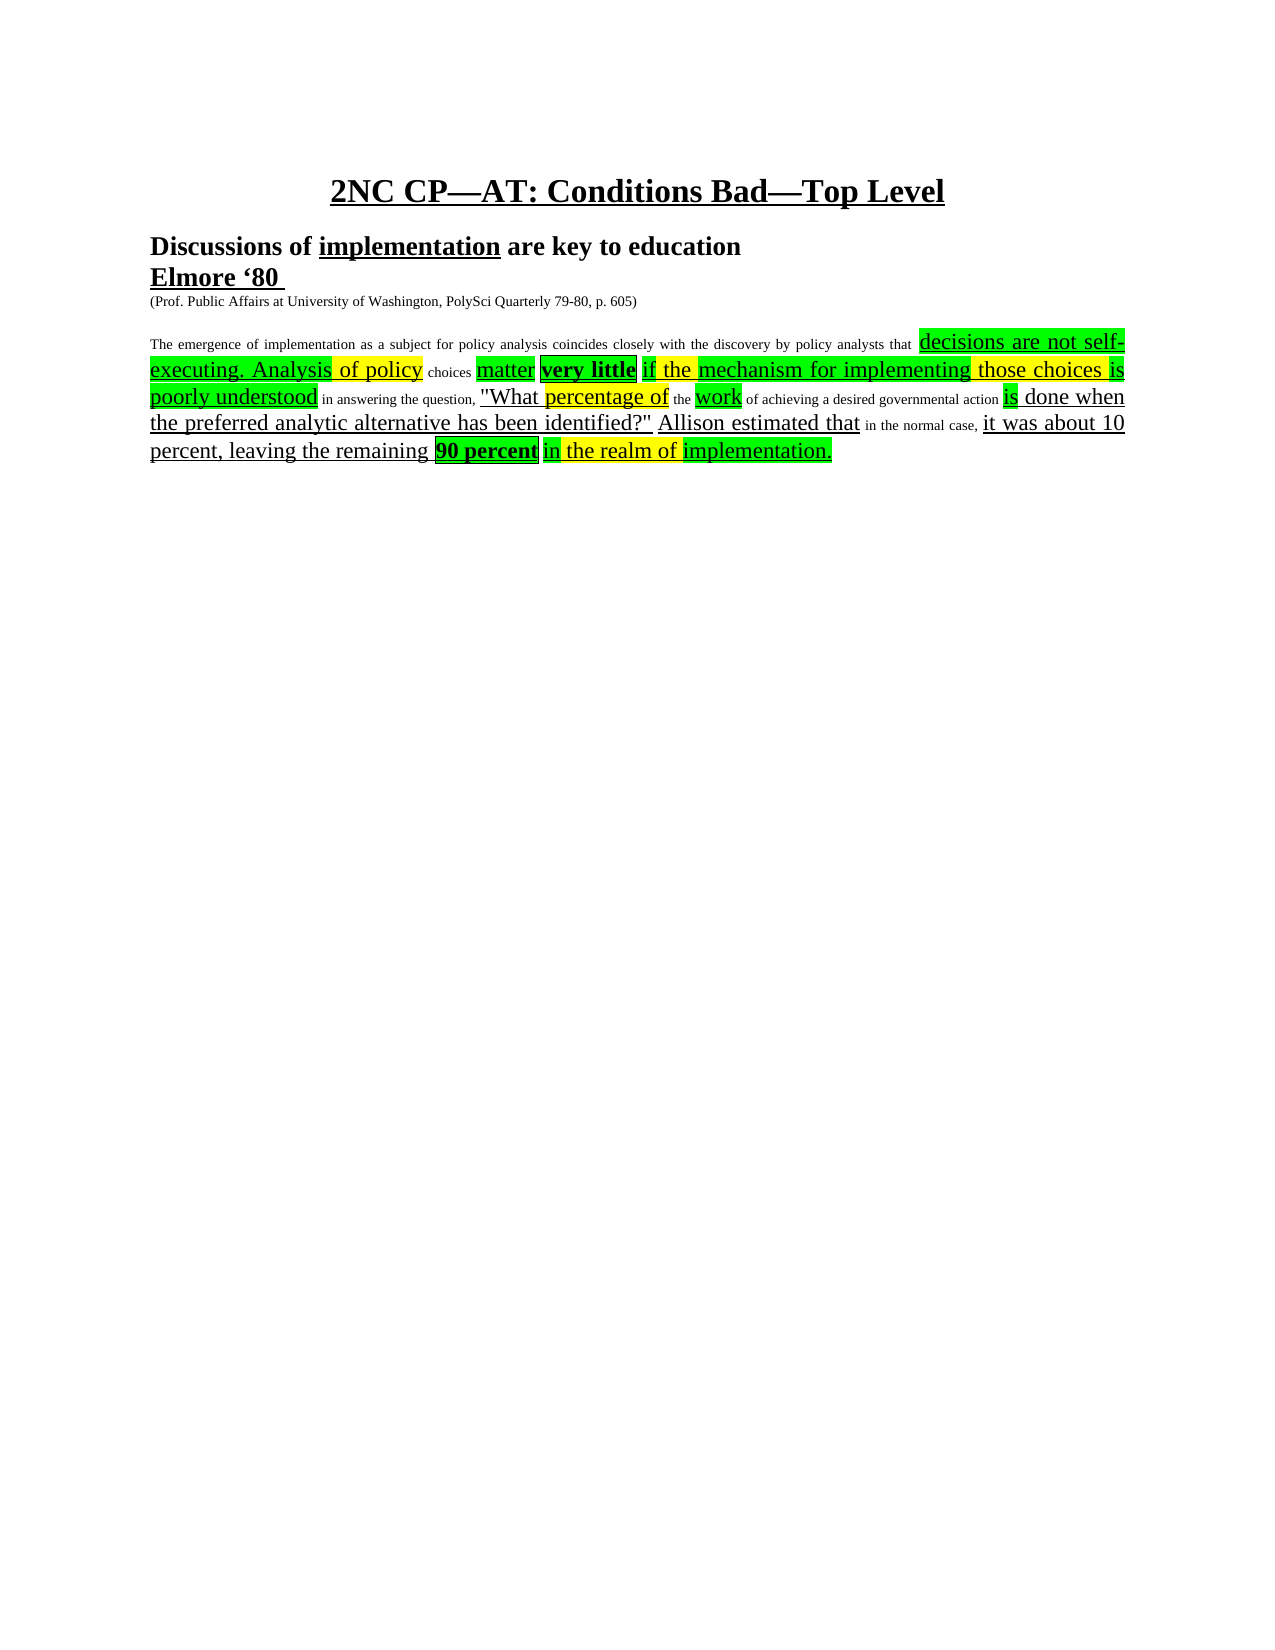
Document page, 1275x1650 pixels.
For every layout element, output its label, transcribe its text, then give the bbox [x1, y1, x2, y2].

text Elmore ‘80 [150, 261, 1125, 292]
subtitle Discussions of implementation are key to education [150, 230, 1125, 261]
text (Prof. Public Affairs at University of Washington, PolySci Quarterly 79-80, p. 605) [150, 292, 1125, 309]
text The emergence of implementation as a subject for policy analysis coincides closely with the discovery by policy analysts that decisions are not self-executing. Analysis of policy choices matter very little if the mechanism for implementing those choices is poorly understood in answering the question, "What percentage of the work of achieving a desired governmental action is done when the preferred analytic alternative has been identified?" Allison estimated that in the normal case, it was about 10 percent, leaving the remaining 90 percent in the realm of implementation. [150, 328, 1125, 464]
subtitle 2NC CP—AT: Conditions Bad—Top Level [150, 171, 1125, 209]
